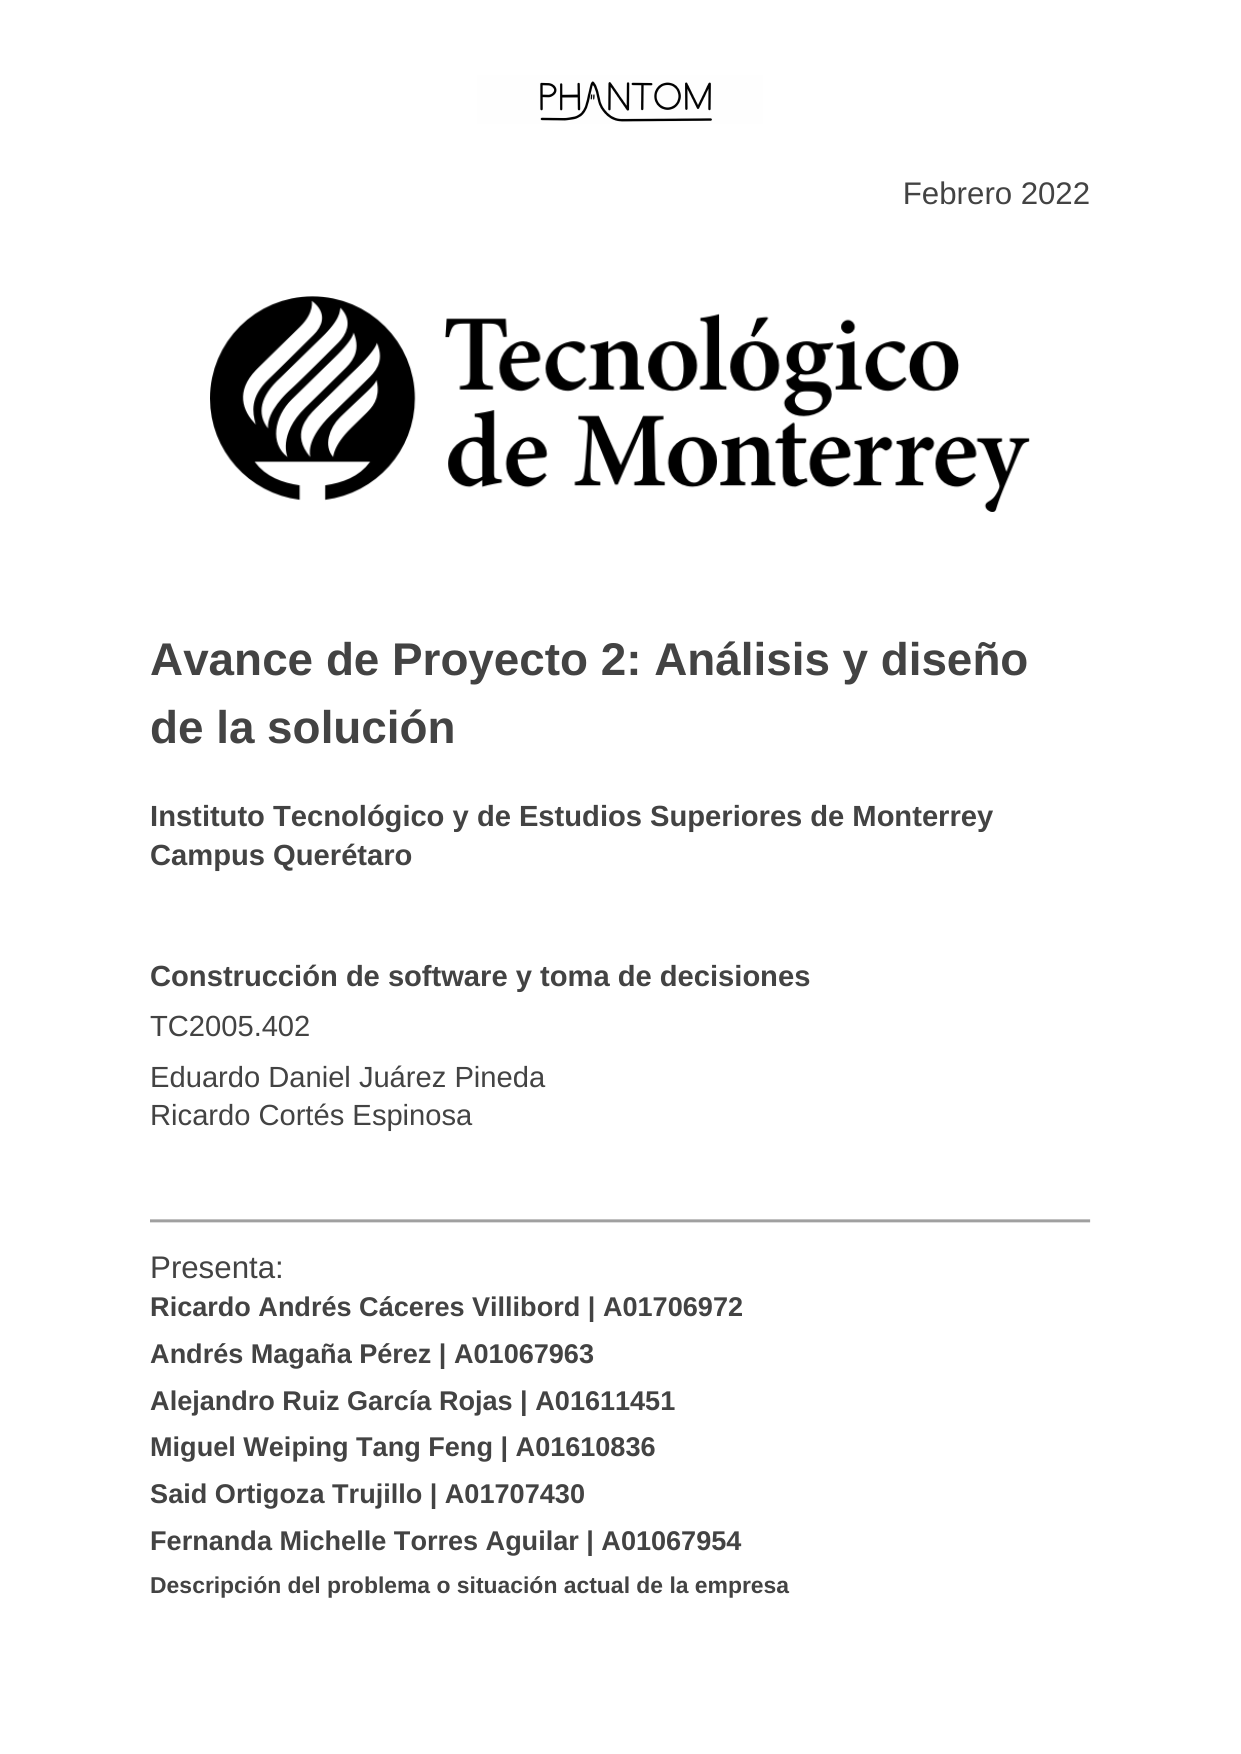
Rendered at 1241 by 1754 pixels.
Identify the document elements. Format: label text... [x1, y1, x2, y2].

picture [476, 75, 764, 124]
text Ricardo Andrés Cáceres Villibord | A01706972 [150, 1291, 1090, 1322]
text Presenta: [150, 1249, 1090, 1285]
text Said Ortigoza Trujillo | A01707430 [150, 1478, 1090, 1509]
text Alejandro Ruiz García Rojas | A01611451 [150, 1384, 1090, 1416]
text Eduardo Daniel Juárez Pineda [150, 1060, 1090, 1093]
text Descripción del problema o situación actual de la empresa [150, 1572, 1090, 1598]
text Fernanda Michelle Torres Aguilar | A01067954 [150, 1525, 1090, 1556]
text Instituto Tecnológico y de Estudios Superiores de Monterrey [150, 799, 1090, 833]
text Andrés Magaña Pérez | A01067963 [150, 1338, 1090, 1369]
text Ricardo Cortés Espinosa [150, 1098, 1090, 1132]
picture [210, 296, 1030, 513]
subtitle Avance de Proyecto 2: Análisis y diseño de la solución [150, 632, 1090, 753]
text Febrero 2022 [150, 175, 1090, 211]
text Miguel Weiping Tang Feng | A01610836 [150, 1431, 1090, 1463]
text Construcción de software y toma de decisiones [150, 959, 1090, 993]
text Campus Querétaro [150, 838, 1090, 872]
text TC2005.402 [150, 1009, 1090, 1043]
